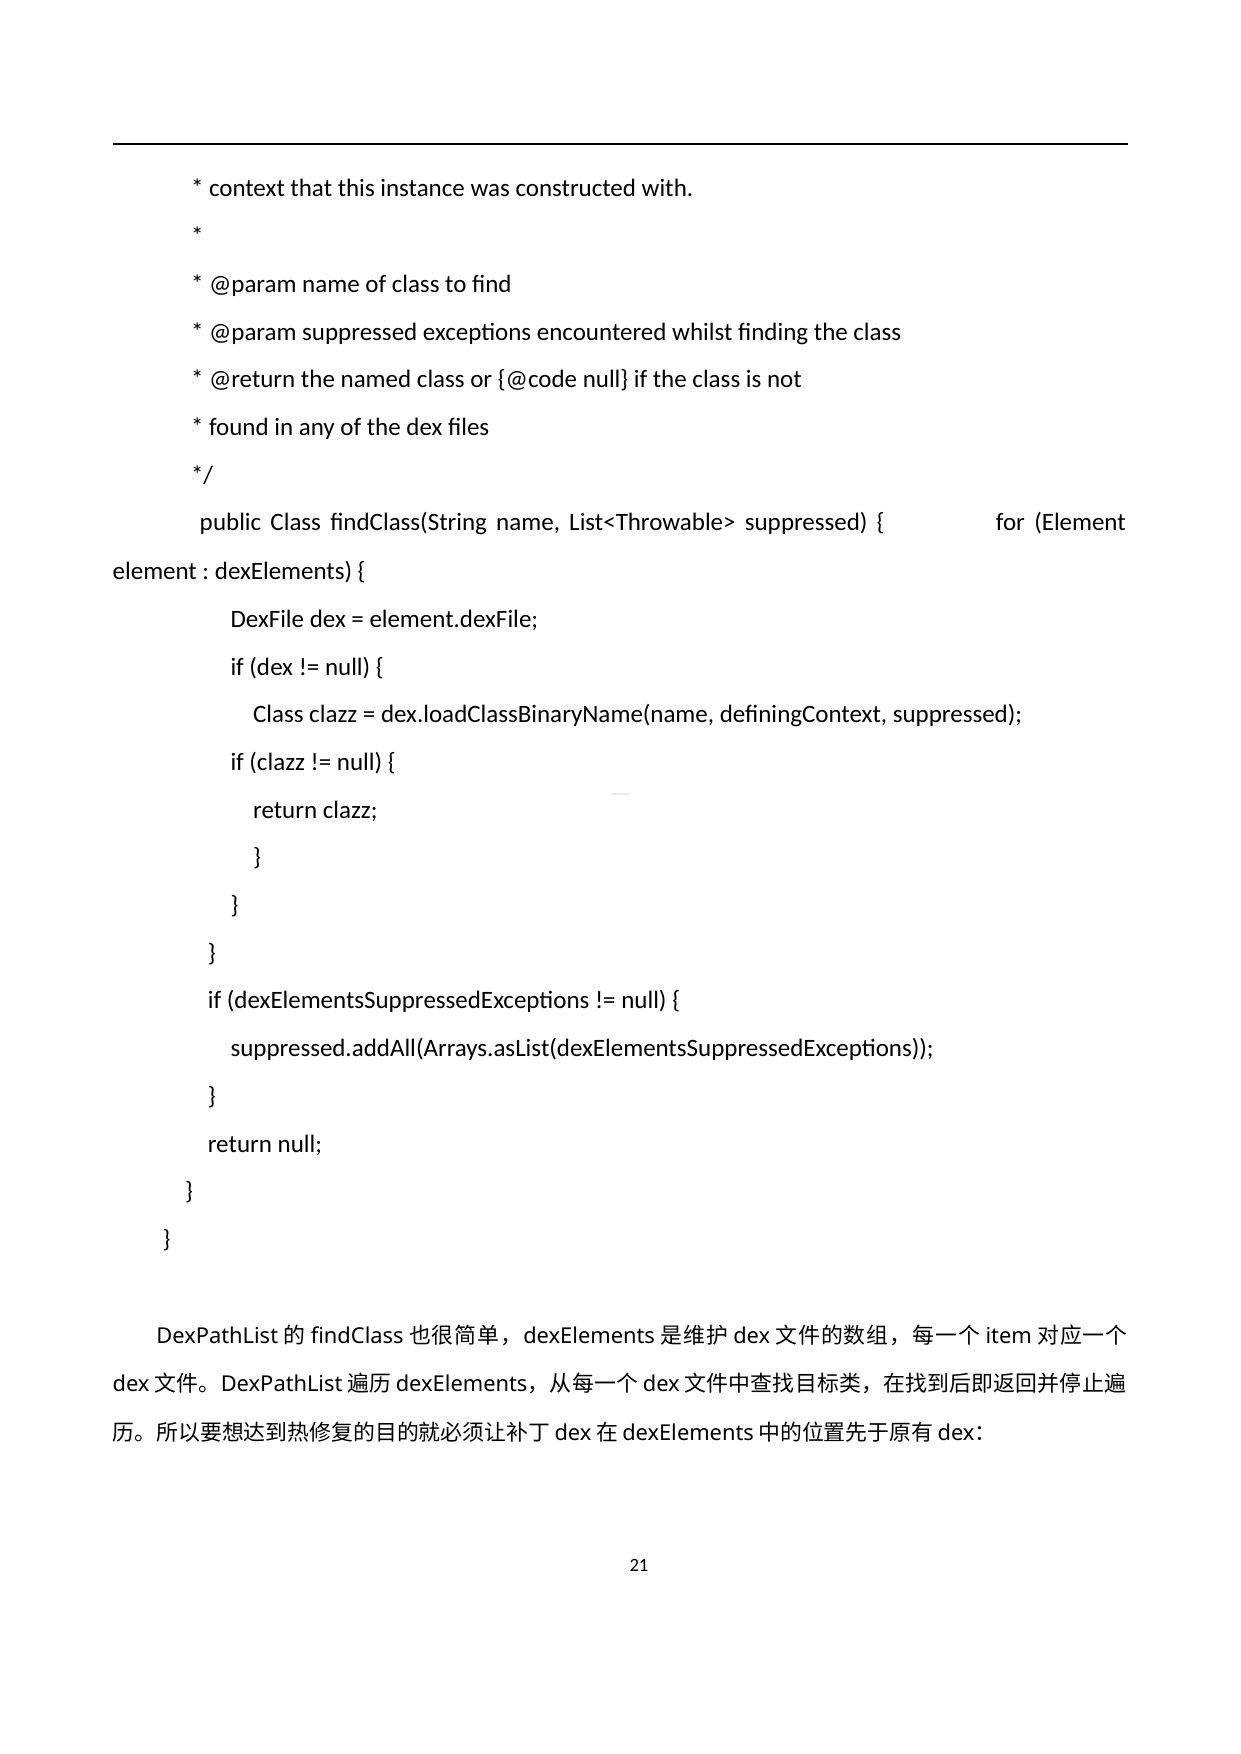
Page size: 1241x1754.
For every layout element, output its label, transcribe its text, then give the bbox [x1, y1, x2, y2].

text * found in any of the dex files [112, 410, 1128, 443]
text } [112, 1174, 1128, 1207]
text DexPathList的findClass也很简单，dexElements是维护dex文件的数组，每一个item对应一个dex文件。DexPathList遍历dexElements，从每一个dex文件中查找目标类，在找到后即返回并停止遍历。所以要想达到热修复的目的就必须让补丁dex在dexElements中的位置先于原有dex： [112, 1317, 1128, 1447]
text if (dexElementsSuppressedExceptions != null) { [112, 984, 1128, 1016]
text } [112, 936, 1128, 968]
text * @param suppressed exceptions encountered whilst finding the class [112, 315, 1128, 347]
text } [112, 1222, 1128, 1255]
text if (dex != null) { [112, 650, 1128, 682]
text } [112, 1079, 1128, 1112]
text return clazz; [112, 793, 1128, 825]
text * @return the named class or {@code null} if the class is not [112, 362, 1128, 395]
text * context that this instance was constructed with. [112, 172, 1128, 204]
text } [112, 841, 1128, 873]
text */ [112, 458, 1128, 490]
text * @param name of class to find [112, 267, 1128, 299]
text suppressed.addAll(Arrays.asList(dexElementsSuppressedExceptions)); [112, 1031, 1128, 1064]
text public Class findClass(String name, List<Throwable> suppressed) { for (Element element : dexElements) { [112, 506, 1128, 587]
text if (clazz != null) { [112, 745, 1128, 778]
text DexFile dex = element.dexFile; [112, 602, 1128, 634]
text Class clazz = dex.loadClassBinaryName(name, definingContext, suppressed); [112, 697, 1128, 730]
text return null; [112, 1127, 1128, 1159]
text } [112, 888, 1128, 921]
text * [112, 219, 1128, 252]
